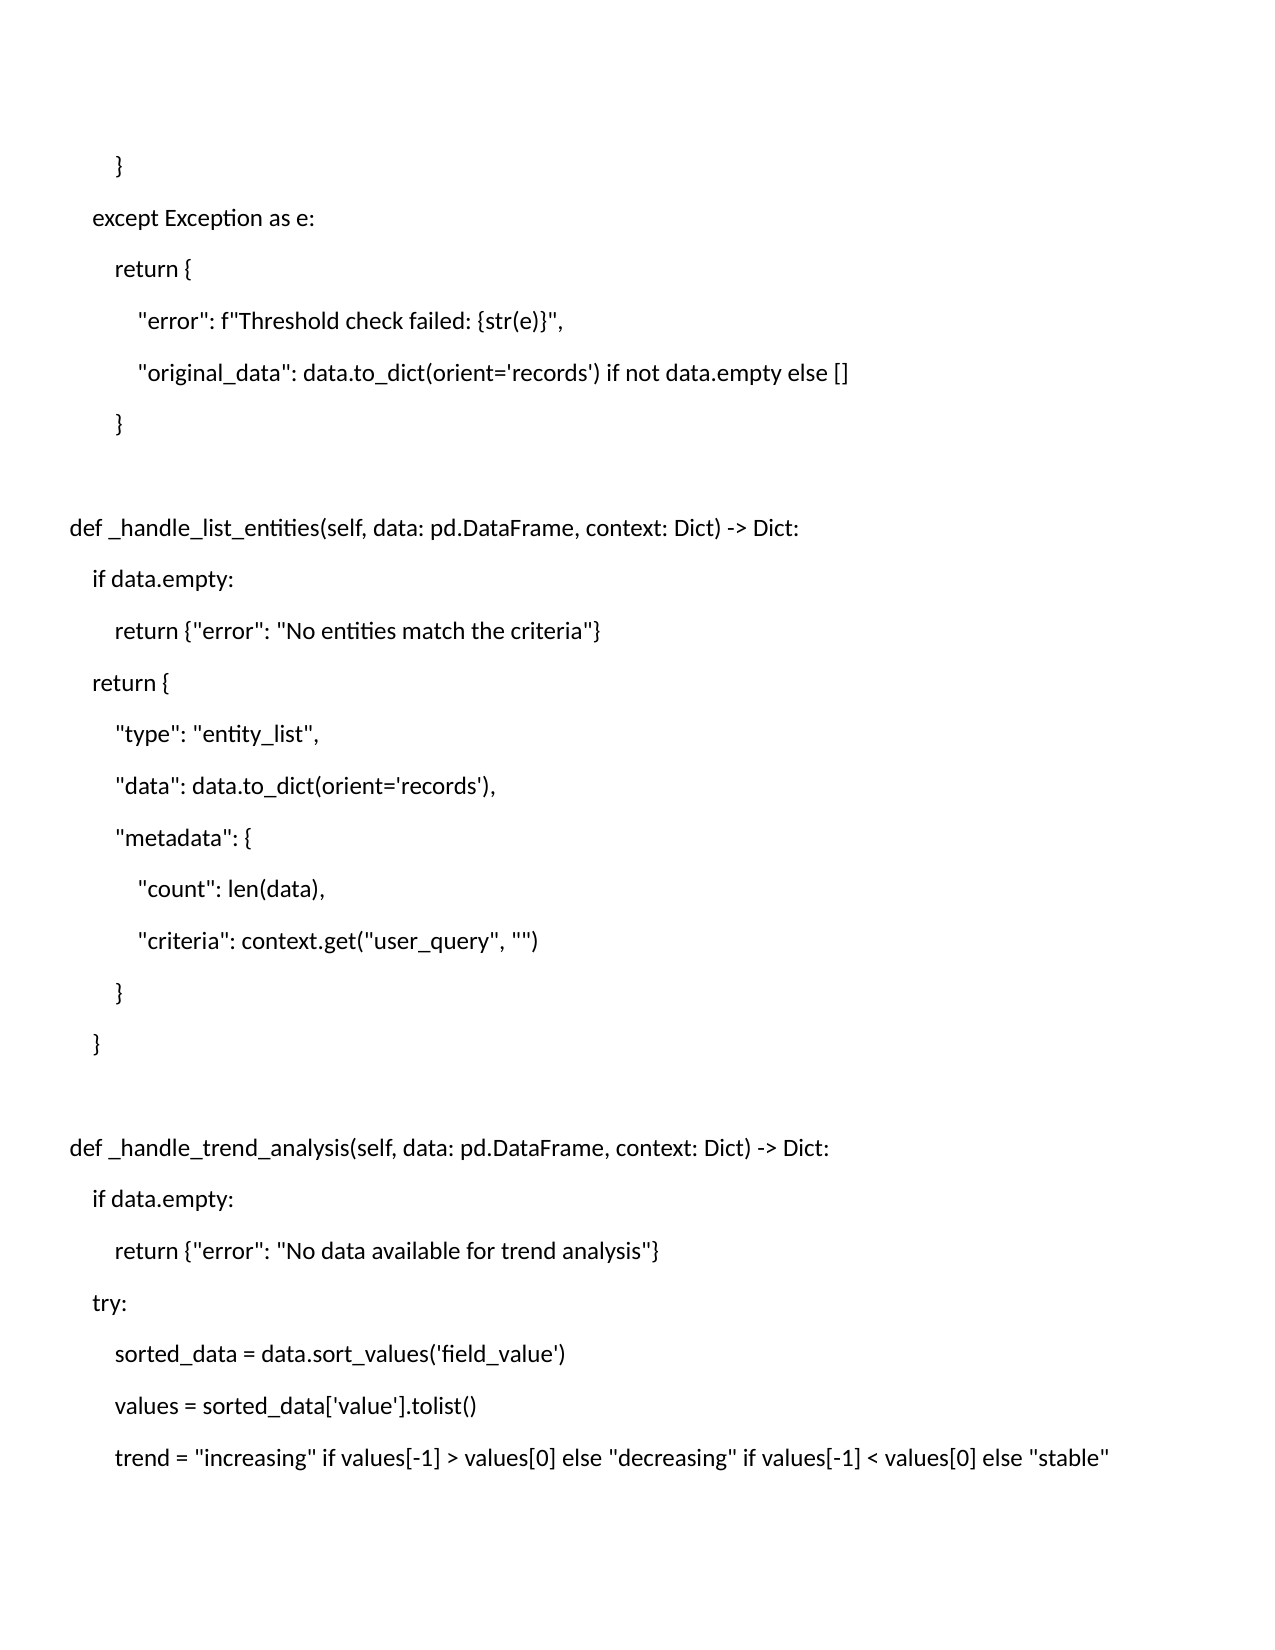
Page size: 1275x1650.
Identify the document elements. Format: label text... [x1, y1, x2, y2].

text } [47, 408, 1125, 439]
text return { [47, 667, 1125, 697]
text if data.empty: [47, 563, 1125, 594]
text values = sorted_data['value'].tolist() [47, 1390, 1125, 1421]
text "type": "entity_list", [47, 718, 1125, 749]
text "criteria": context.get("user_query", "") [47, 925, 1125, 956]
text "data": data.to_dict(orient='records'), [47, 770, 1125, 801]
text if data.empty: [47, 1183, 1125, 1214]
text def _handle_list_entities(self, data: pd.DataFrame, context: Dict) -> Dict: [47, 512, 1125, 542]
text sorted_data = data.sort_values('field_value') [47, 1338, 1125, 1369]
text "count": len(data), [47, 873, 1125, 904]
text except Exception as e: [47, 202, 1125, 232]
text "error": f"Threshold check failed: {str(e)}", [47, 305, 1125, 336]
text return {"error": "No entities match the criteria"} [47, 615, 1125, 646]
text } [47, 977, 1125, 1007]
text return { [47, 253, 1125, 284]
text return {"error": "No data available for trend analysis"} [47, 1235, 1125, 1266]
text try: [47, 1287, 1125, 1317]
text "original_data": data.to_dict(orient='records') if not data.empty else [] [47, 357, 1125, 387]
text trend = "increasing" if values[-1] > values[0] else "decreasing" if values[-1] < values[0] else "stable" [47, 1442, 1125, 1472]
text } [47, 1028, 1125, 1059]
text } [47, 150, 1125, 181]
text "metadata": { [47, 822, 1125, 852]
text def _handle_trend_analysis(self, data: pd.DataFrame, context: Dict) -> Dict: [47, 1132, 1125, 1162]
